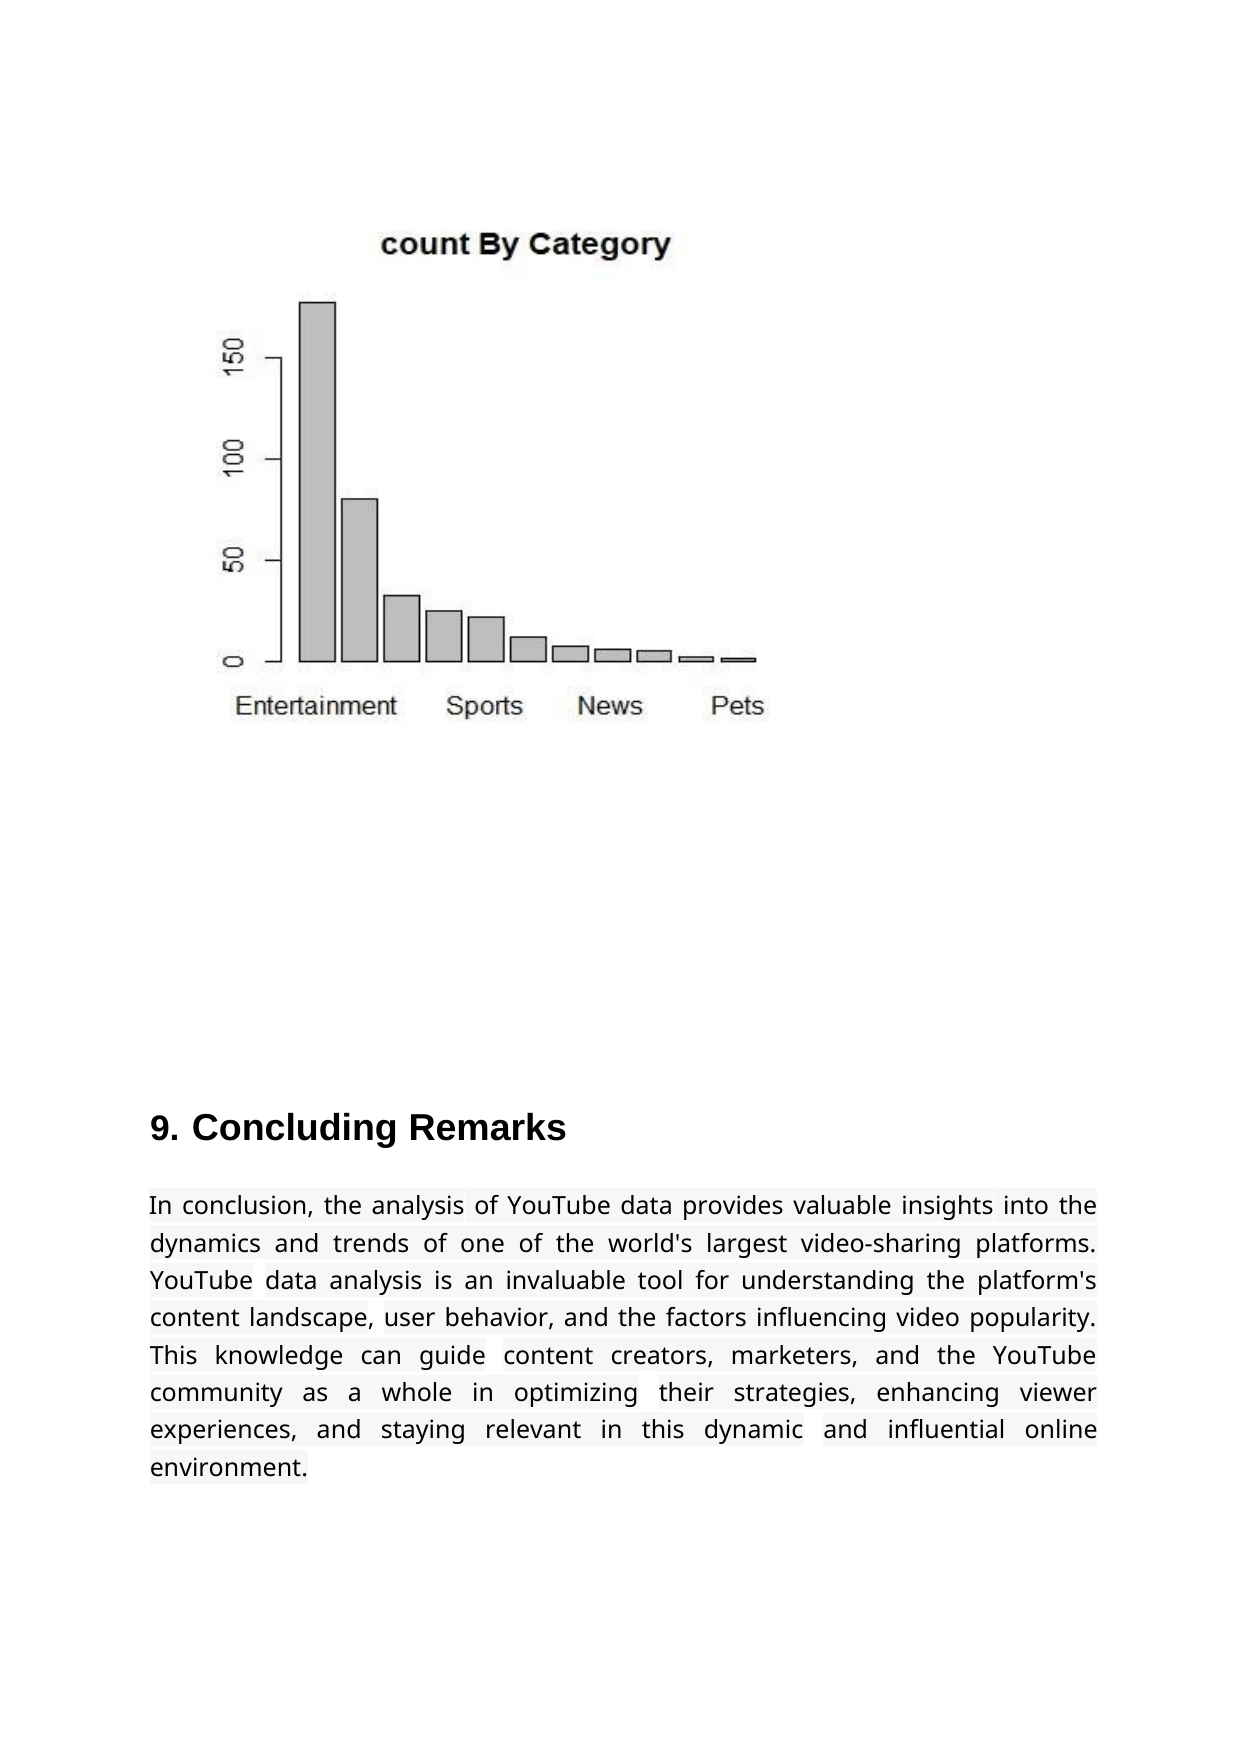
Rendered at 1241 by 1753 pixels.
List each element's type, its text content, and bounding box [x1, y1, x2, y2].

list Concluding Remarks [150, 1105, 1109, 1148]
picture [203, 230, 770, 724]
text In conclusion, the analysis of YouTube data provides valuable insights into the dynamics and trends of one of the world's largest video-sharing platforms. YouTube data analysis is an invaluable tool for understanding the platform's content landscape, user behavior, and the factors influencing video popularity. This knowledge can guide content creators, marketers, and the YouTube community as a whole in optimizing their strategies, enhancing viewer experiences, and staying relevant in this dynamic and influential online environment. [148, 1188, 1097, 1484]
